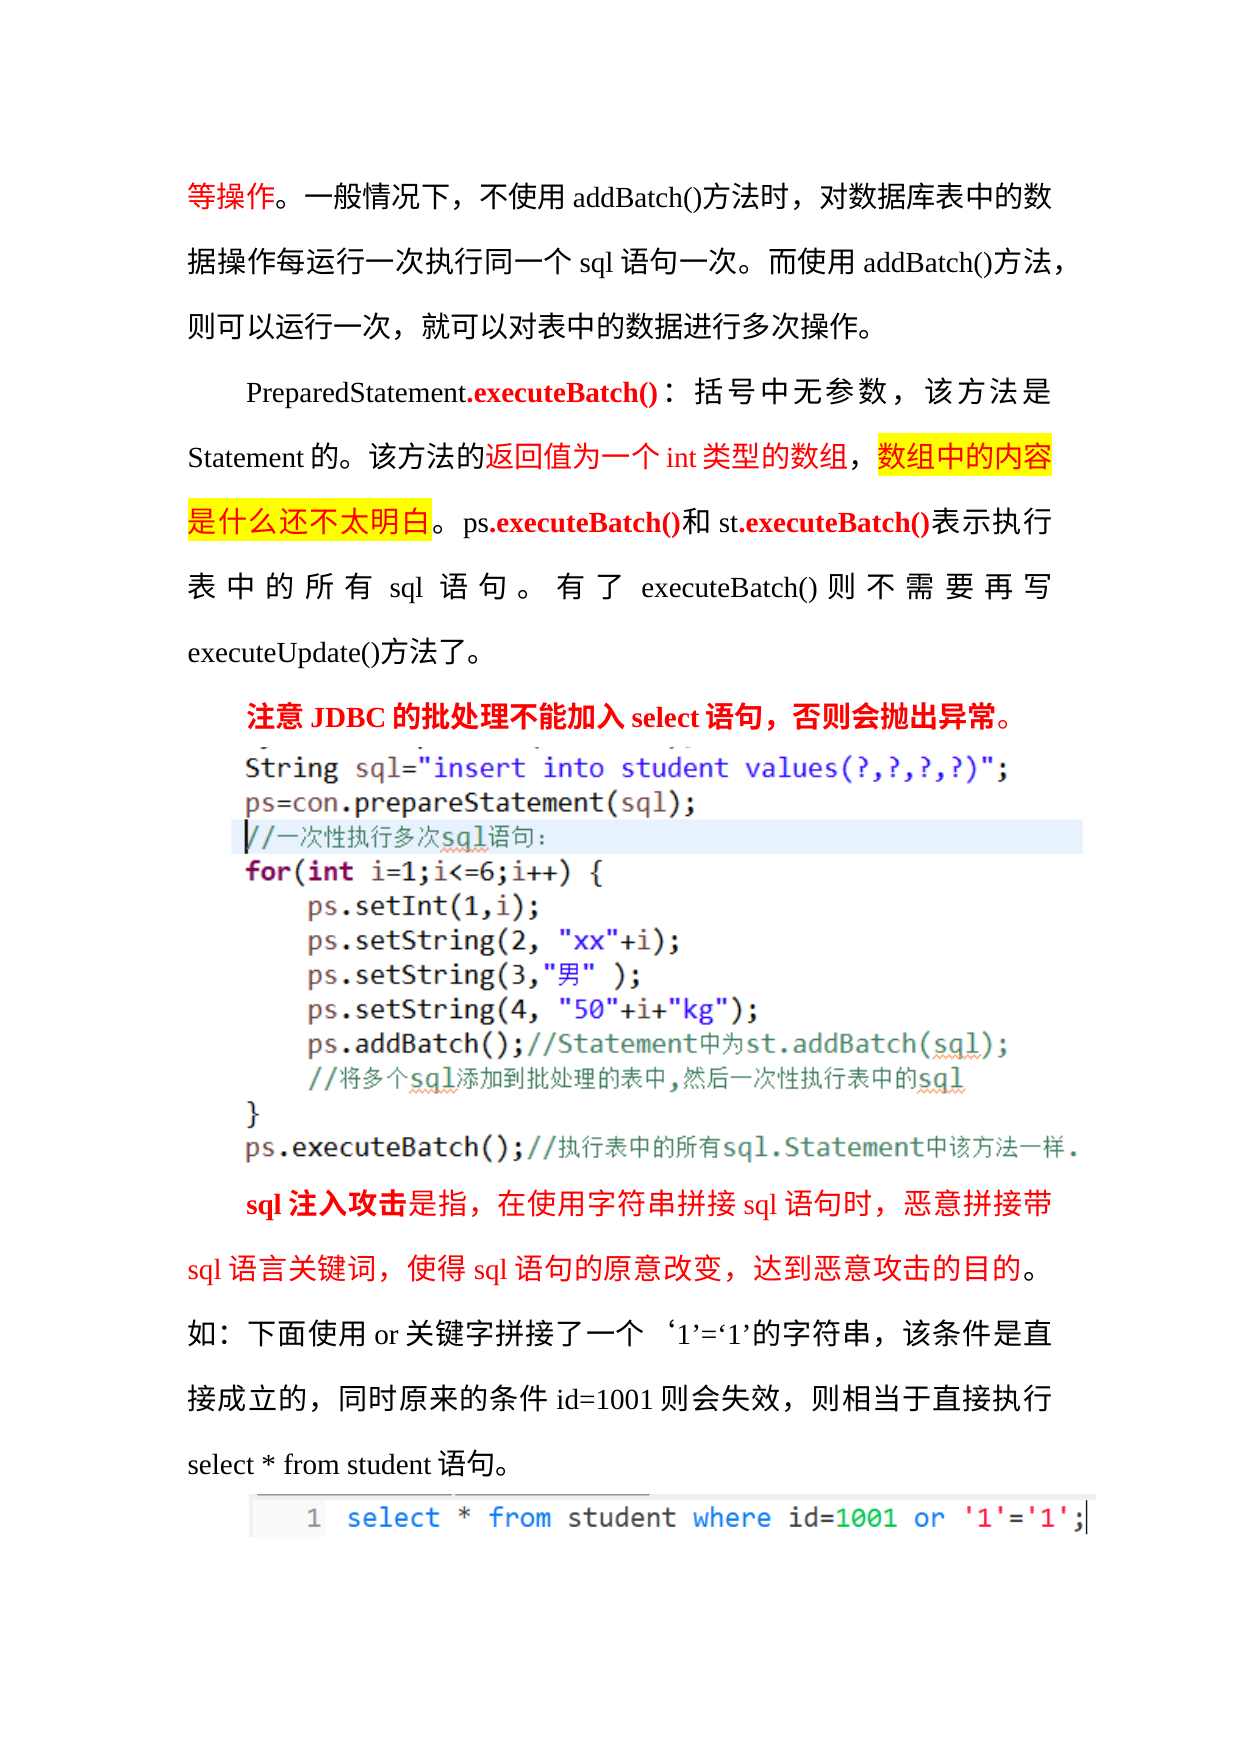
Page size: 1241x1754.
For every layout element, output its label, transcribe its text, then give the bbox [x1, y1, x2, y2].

text sql注入攻击是指，在使用字符串拼接sql语句时，恶意拼接带sql语言关键词，使得sql语句的原意改变，达到恶意攻击的目的。如：下面使用or关键字拼接了一个‘1’=‘1’的字符串，该条件是直接成立的，同时原来的条件id=1001则会失效，则相当于直接执行select * from student语句。 [187, 1169, 1053, 1494]
text PreparedStatement.executeBatch()：括号中无参数，该方法是Statement的。该方法的返回值为一个int类型的数组，数组中的内容是什么还不太明白。ps.executeBatch()和st.executeBatch()表示执行表中的所有sql语句。有了executeBatch()则不需要再写executeUpdate()方法了。 [187, 357, 1053, 682]
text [187, 162, 1053, 357]
picture [231, 747, 1083, 1169]
picture [231, 1494, 1097, 1537]
text 注意JDBC的批处理不能加入select语句，否则会抛出异常。 [187, 682, 1053, 747]
